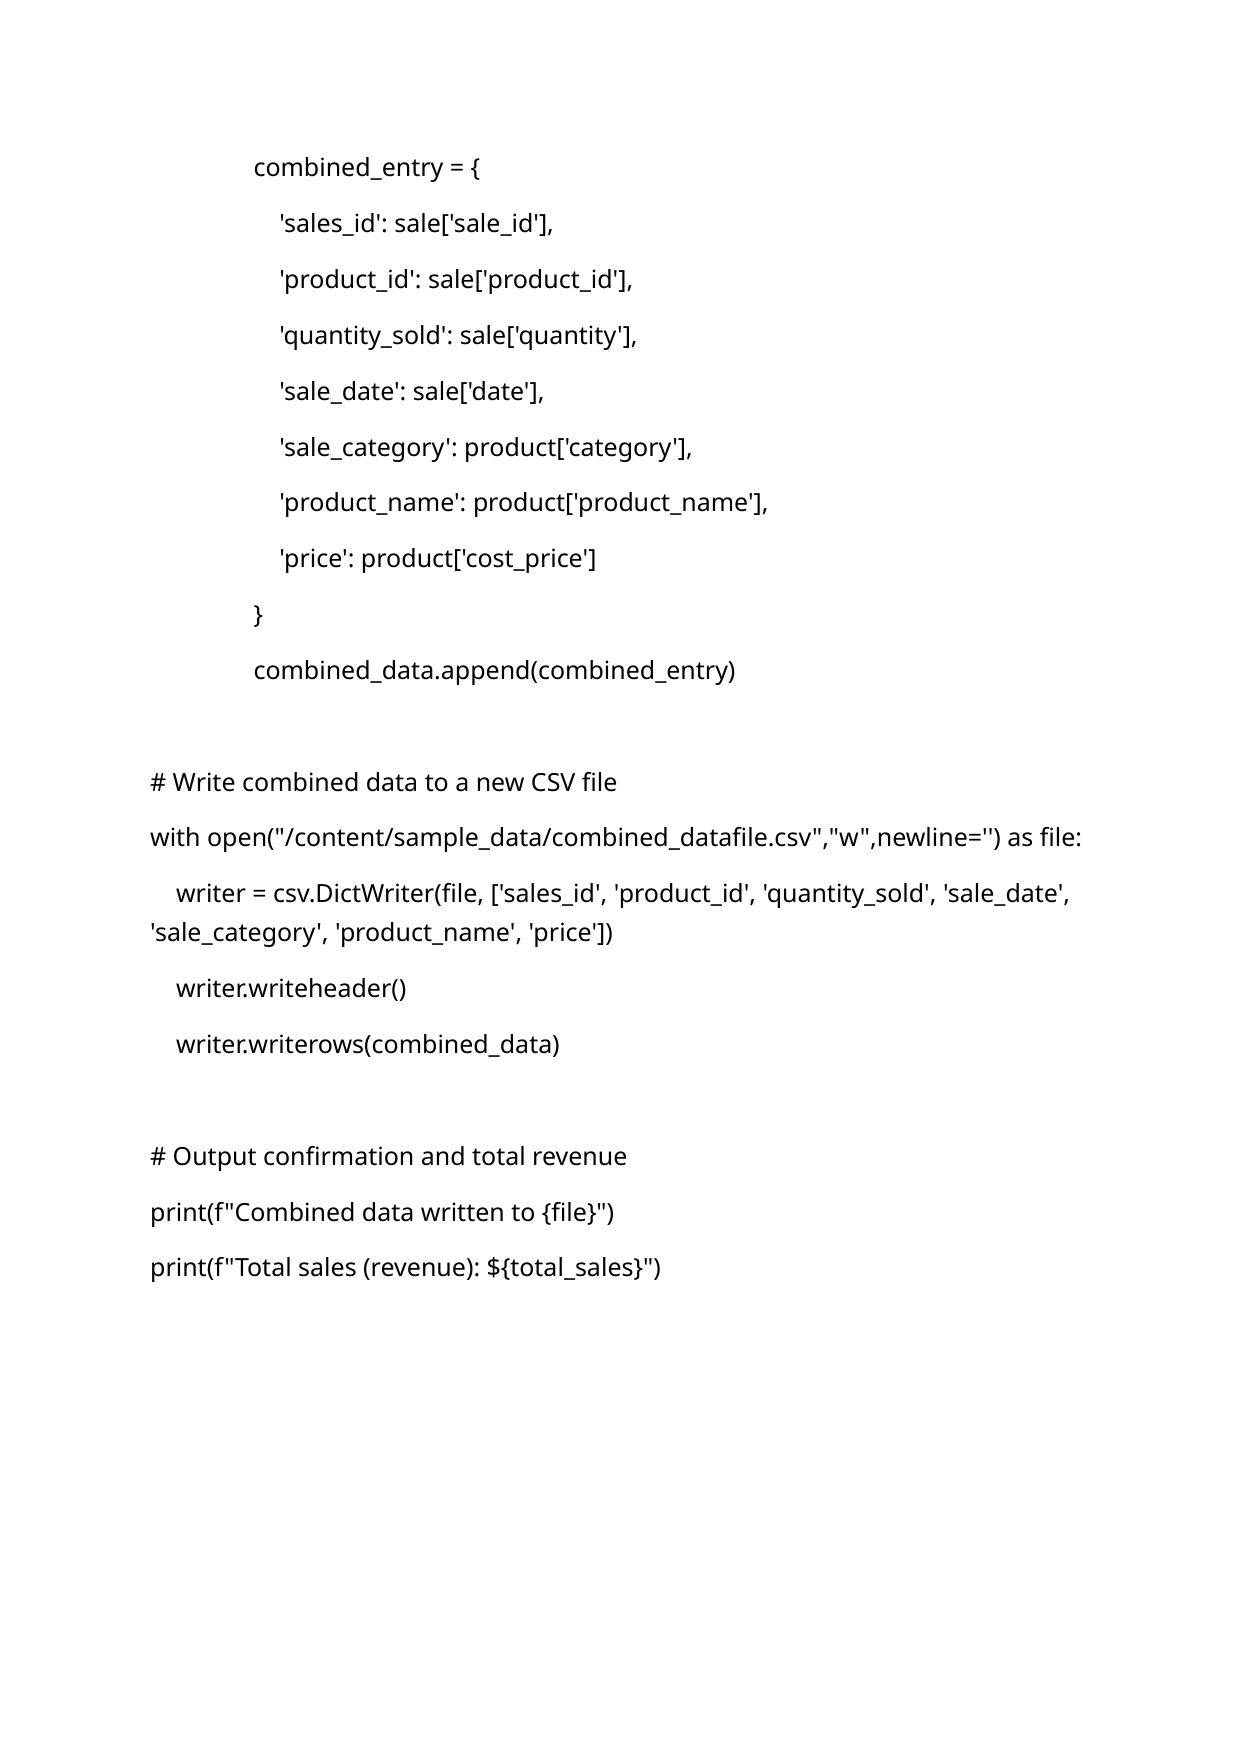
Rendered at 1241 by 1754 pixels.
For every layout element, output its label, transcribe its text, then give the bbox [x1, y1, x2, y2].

text # Output confirmation and total revenue [150, 1138, 1090, 1172]
text combined_data.append(combined_entry) [150, 652, 1090, 687]
text print(f"Total sales (revenue): ${total_sales}") [150, 1250, 1090, 1284]
text 'sale_category': product['category'], [150, 429, 1090, 463]
text combined_entry = { [150, 150, 1090, 184]
text writer.writerows(combined_data) [150, 1027, 1090, 1061]
text 'product_name': product['product_name'], [150, 485, 1090, 519]
text 'product_id': sale['product_id'], [150, 262, 1090, 296]
text } [150, 597, 1090, 631]
text 'sales_id': sale['sale_id'], [150, 206, 1090, 240]
text # Write combined data to a new CSV file [150, 764, 1090, 798]
text 'sale_date': sale['date'], [150, 373, 1090, 407]
text 'price': product['cost_price'] [150, 541, 1090, 575]
text 'quantity_sold': sale['quantity'], [150, 317, 1090, 352]
text writer = csv.DictWriter(file, ['sales_id', 'product_id', 'quantity_sold', 'sale_date', 'sale_category', 'product_name', 'price']) [150, 876, 1090, 949]
text writer.writeheader() [150, 971, 1090, 1005]
text with open("/content/sample_data/combined_datafile.csv","w",newline='') as file: [150, 820, 1090, 854]
text print(f"Combined data written to {file}") [150, 1194, 1090, 1228]
